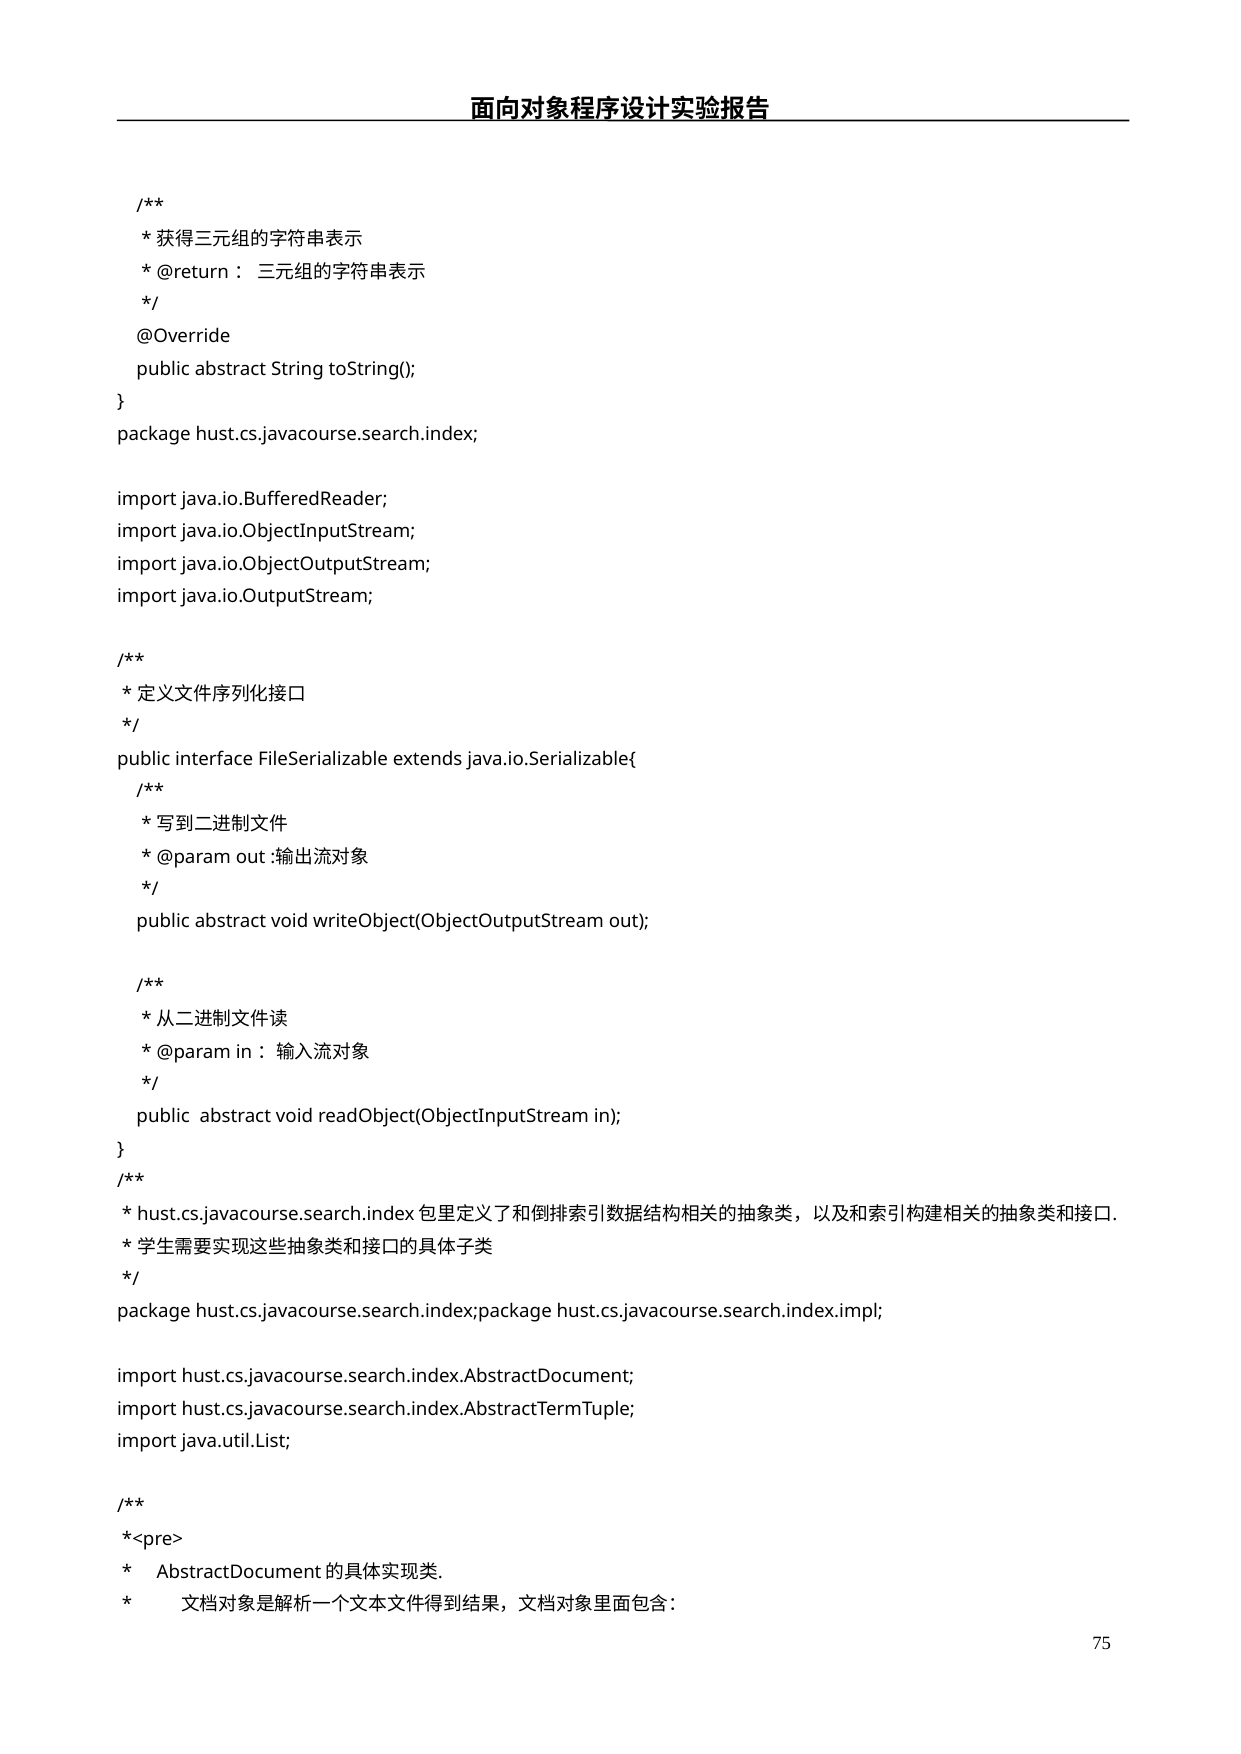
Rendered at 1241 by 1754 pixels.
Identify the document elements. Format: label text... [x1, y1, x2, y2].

text */ [117, 871, 1123, 904]
text import hust.cs.javacourse.search.index.AbstractTermTuple; [117, 1391, 1123, 1424]
text * 文档对象是解析一个文本文件得到结果，文档对象里面包含： [117, 1586, 1123, 1619]
text import java.util.List; [117, 1424, 1123, 1456]
text * 定义文件序列化接口 [117, 676, 1123, 709]
text } [117, 384, 1123, 416]
text * AbstractDocument的具体实现类. [117, 1554, 1123, 1586]
text * @param out :输出流对象 [117, 839, 1123, 871]
text import java.io.BufferedReader; [117, 481, 1123, 514]
text * hust.cs.javacourse.search.index包里定义了和倒排索引数据结构相关的抽象类，以及和索引构建相关的抽象类和接口. [117, 1196, 1123, 1229]
text package hust.cs.javacourse.search.index;package hust.cs.javacourse.search.index.impl; [117, 1294, 1123, 1326]
text /** [117, 774, 1123, 806]
text /** [117, 969, 1123, 1001]
text /** [117, 644, 1123, 676]
text /** [117, 1489, 1123, 1521]
text import java.io.ObjectInputStream; [117, 514, 1123, 546]
text package hust.cs.javacourse.search.index; [117, 416, 1123, 449]
text @Override [117, 319, 1123, 351]
text * 从二进制文件读 [117, 1001, 1123, 1034]
text /** [117, 189, 1123, 221]
text */ [117, 1261, 1123, 1294]
text import hust.cs.javacourse.search.index.AbstractDocument; [117, 1359, 1123, 1391]
text import java.io.OutputStream; [117, 579, 1123, 611]
text */ [117, 1066, 1123, 1099]
text */ [117, 286, 1123, 319]
text import java.io.ObjectOutputStream; [117, 546, 1123, 579]
text * @param in ：输入流对象 [117, 1034, 1123, 1066]
text *<pre> [117, 1521, 1123, 1554]
text * 写到二进制文件 [117, 806, 1123, 839]
text } [117, 1131, 1123, 1164]
text * 学生需要实现这些抽象类和接口的具体子类 [117, 1229, 1123, 1261]
text * @return ： 三元组的字符串表示 [117, 254, 1123, 286]
text * 获得三元组的字符串表示 [117, 221, 1123, 254]
text public interface FileSerializable extends java.io.Serializable{ [117, 741, 1123, 774]
text public abstract String toString(); [117, 351, 1123, 384]
text */ [117, 709, 1123, 741]
text public abstract void readObject(ObjectInputStream in); [117, 1099, 1123, 1131]
text /** [117, 1164, 1123, 1196]
text public abstract void writeObject(ObjectOutputStream out); [117, 904, 1123, 936]
